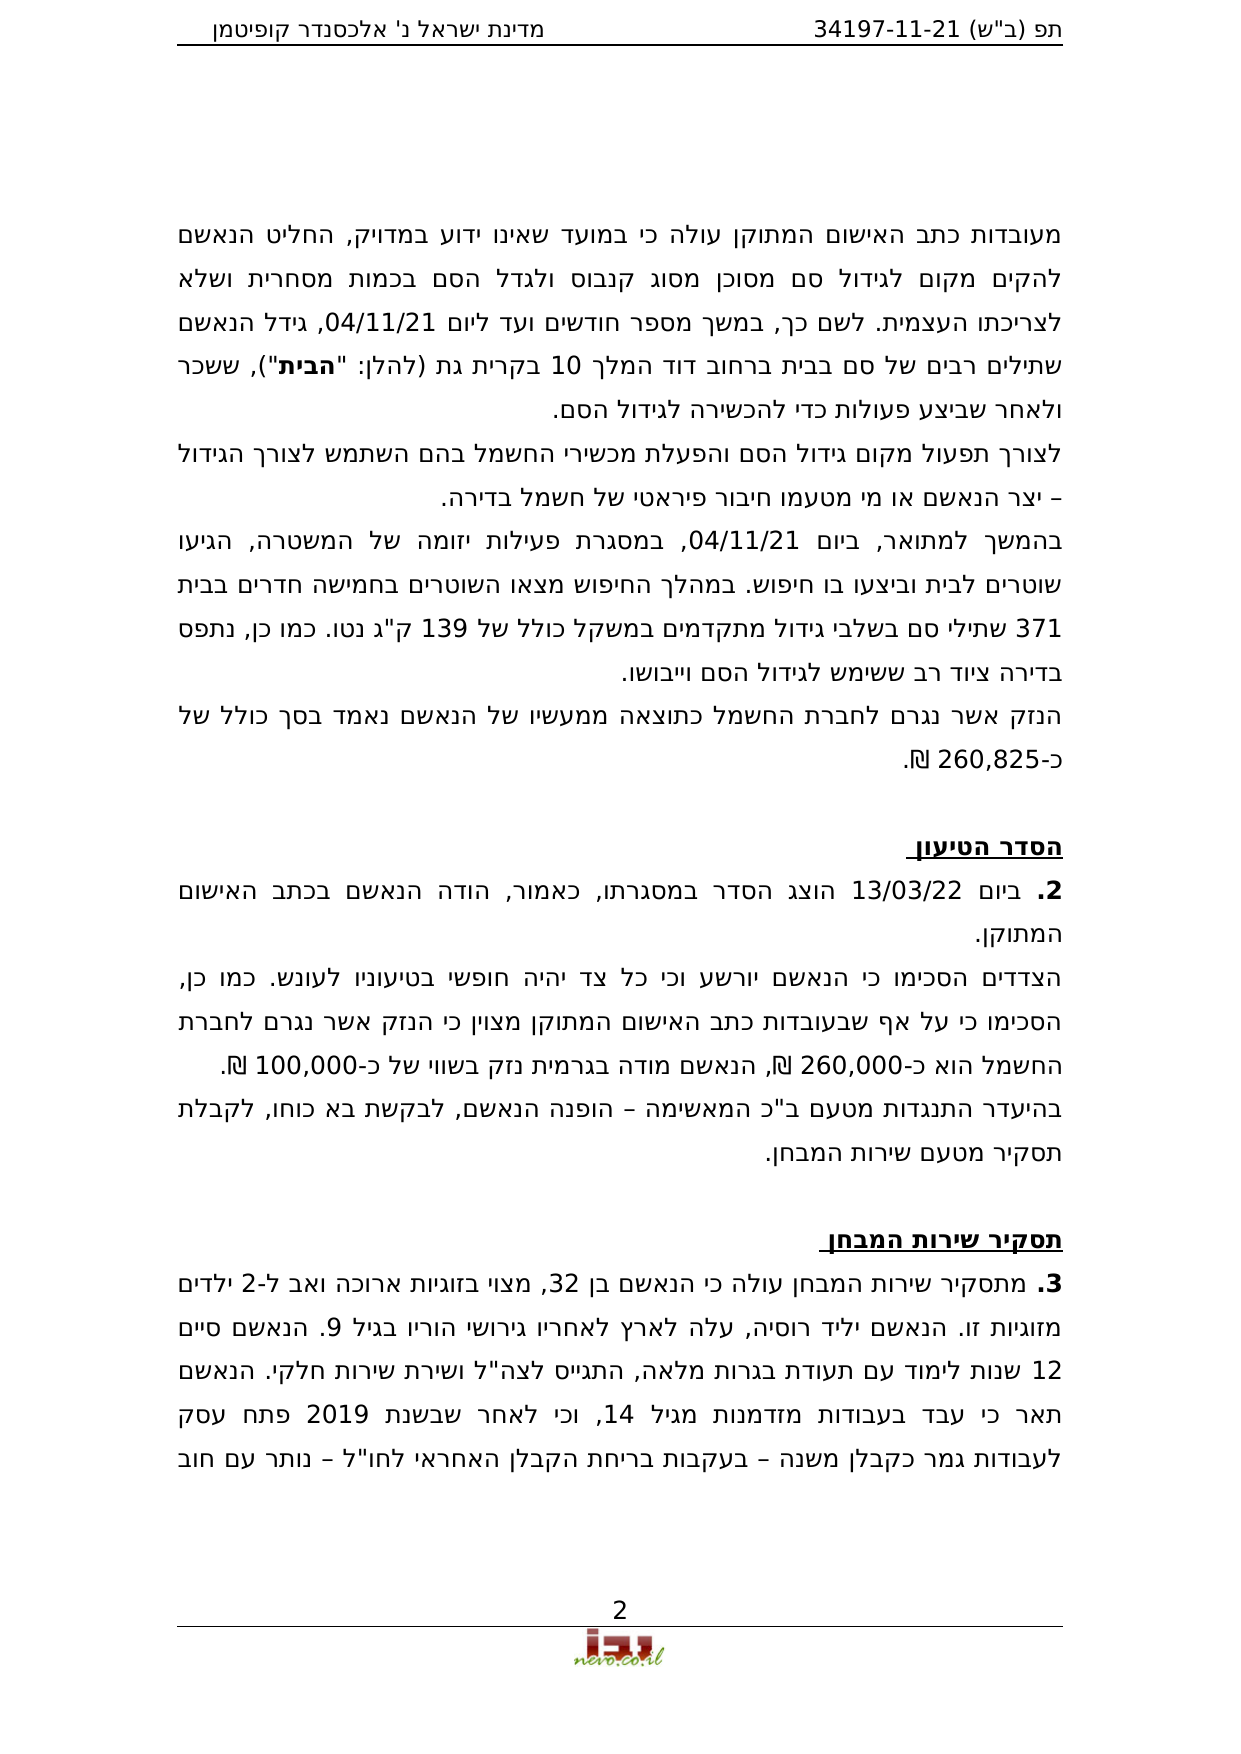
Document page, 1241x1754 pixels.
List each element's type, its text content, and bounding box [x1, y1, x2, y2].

text בהיעדר התנגדות מטעם ב"כ המאשימה – הופנה הנאשם, לבקשת בא כוחו, לקבלת תסקיר מטעם שירות המבחן. [177, 1095, 1063, 1168]
text הסדר הטיעון [177, 832, 1063, 861]
text בהמשך למתואר, ביום 04/11/21, במסגרת פעילות יזומה של המשטרה, הגיעו שוטרים לבית וביצעו בו חיפוש. במהלך החיפוש מצאו השוטרים בחמישה חדרים בבית 371 שתילי סם בשלבי גידול מתקדמים במשקל כולל של 139 ק"ג נטו. כמו כן, נתפס בדירה ציוד רב ששימש לגידול הסם וייבושו. [177, 527, 1063, 687]
text הצדדים הסכימו כי הנאשם יורשע וכי כל צד יהיה חופשי בטיעוניו לעונש. כמו כן, הסכימו כי על אף שבעובדות כתב האישום המתוקן מצוין כי הנזק אשר נגרם לחברת החשמל הוא כ-260,000 ₪, הנאשם מודה בגרמית נזק בשווי של כ-100,000 ₪. [177, 963, 1063, 1080]
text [177, 1269, 1063, 1473]
text לצורך תפעול מקום גידול הסם והפעלת מכשירי החשמל בהם השתמש לצורך הגידול – יצר הנאשם או מי מטעמו חיבור פיראטי של חשמל בדירה. [177, 439, 1063, 512]
text הנזק אשר נגרם לחברת החשמל כתוצאה ממעשיו של הנאשם נאמד בסך כולל של כ-260,825 ₪. [177, 702, 1063, 774]
text 2. ביום 13/03/22 הוצג הסדר במסגרתו, כאמור, הודה הנאשם בכתב האישום המתוקן. [177, 876, 1063, 949]
text תסקיר שירות המבחן [177, 1225, 1063, 1254]
picture [574, 1628, 666, 1667]
text מעובדות כתב האישום המתוקן עולה כי במועד שאינו ידוע במדויק, החליט הנאשם להקים מקום לגידול סם מסוכן מסוג קנבוס ולגדל הסם בכמות מסחרית ושלא לצריכתו העצמית. לשם כך, במשך מספר חודשים ועד ליום 04/11/21, גידל הנאשם שתילים רבים של סם בבית ברחוב דוד המלך 10 בקרית גת (להלן: "הבית"), ששכר ולאחר שביצע פעולות כדי להכשירה לגידול הסם. [177, 220, 1063, 424]
